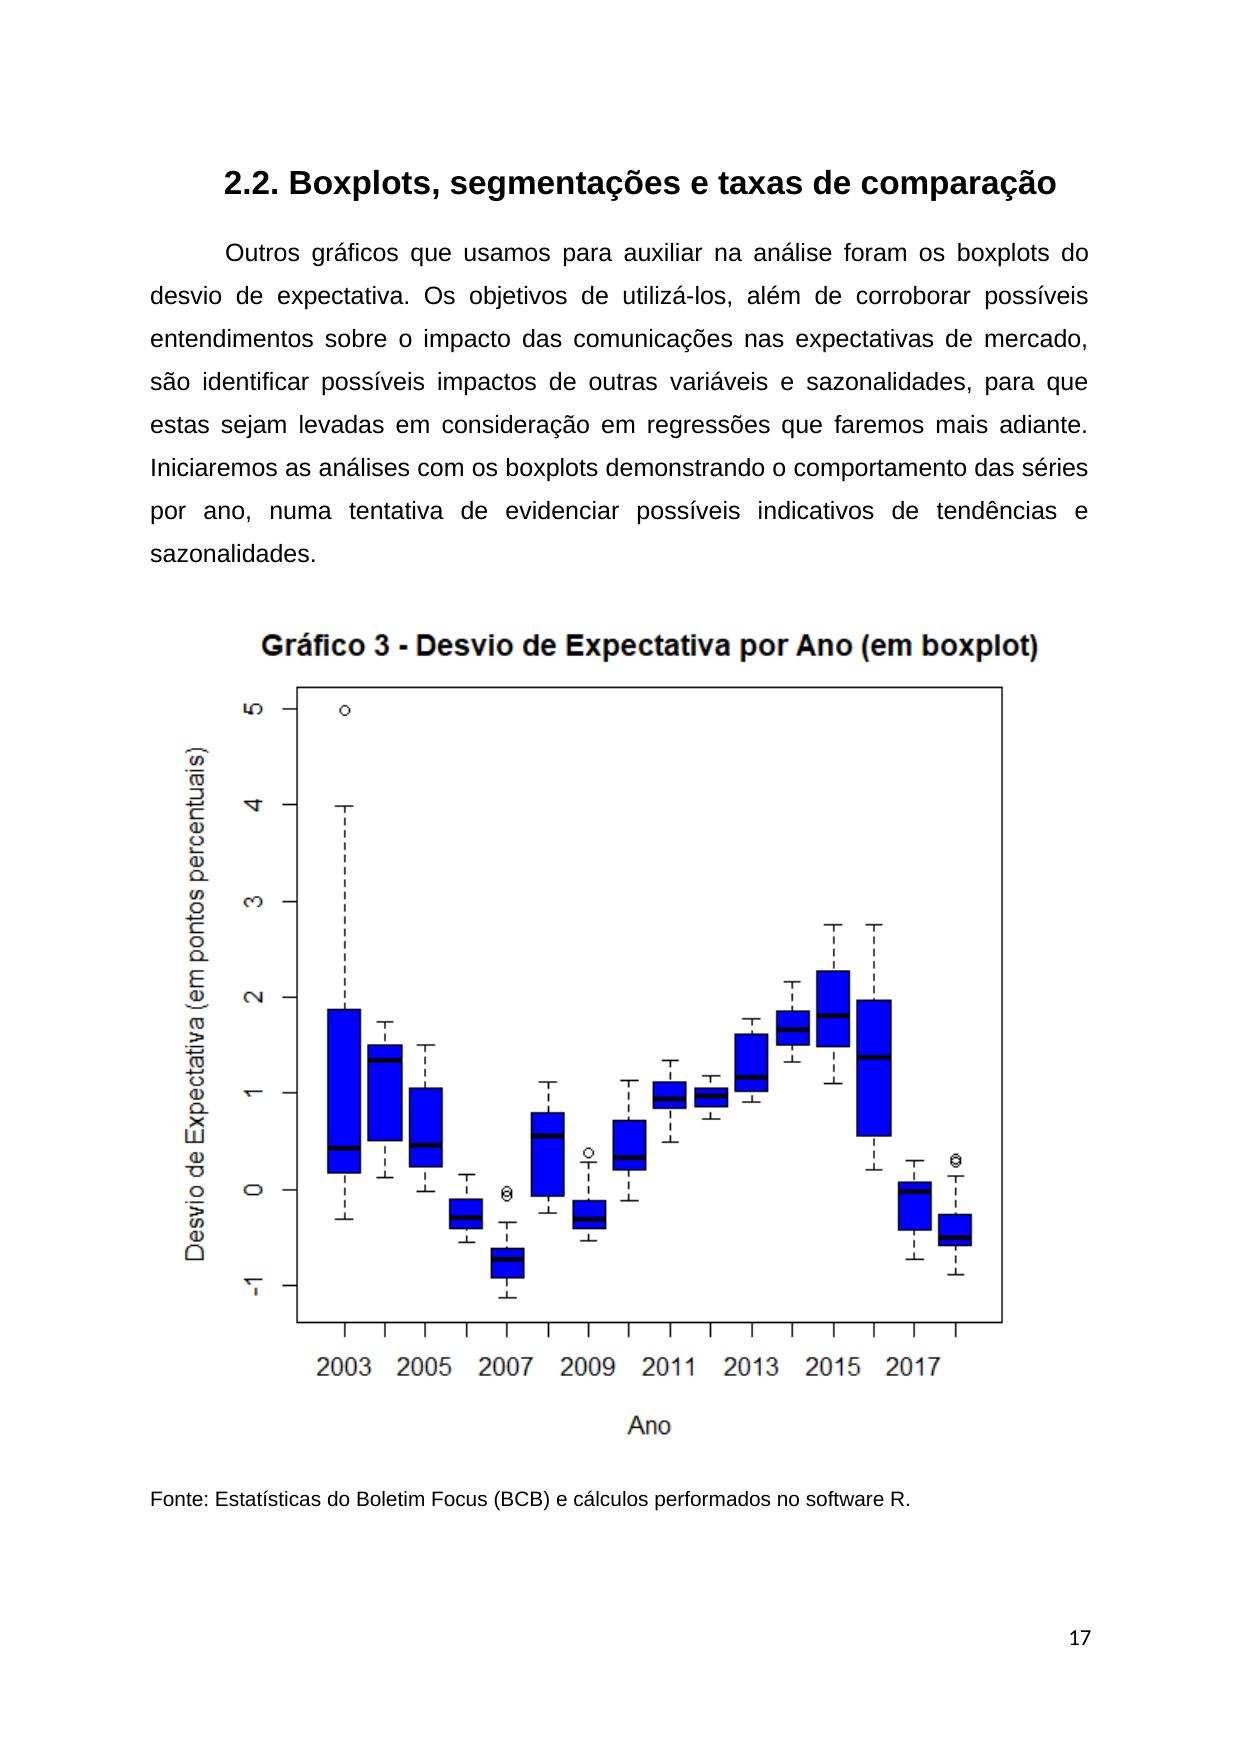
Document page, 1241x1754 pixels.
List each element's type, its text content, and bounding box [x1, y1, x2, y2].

text Fonte: Estatísticas do Boletim Focus (BCB) e cálculos performados no software R. [150, 1487, 1090, 1511]
text 2.2. Boxplots, segmentações e taxas de comparação [150, 163, 1090, 202]
picture [150, 599, 1091, 1470]
text Outros gráficos que usamos para auxiliar na análise foram os boxplots do desvio de expectativa. Os objetivos de utilizá-los, além de corroborar possíveis entendimentos sobre o impacto das comunicações nas expectativas de mercado, são identificar possíveis impactos de outras variáveis e sazonalidades, para que estas sejam levadas em consideração em regressões que faremos mais adiante. Iniciaremos as análises com os boxplots demonstrando o comportamento das séries por ano, numa tentativa de evidenciar possíveis indicativos de tendências e sazonalidades. [150, 237, 1090, 568]
